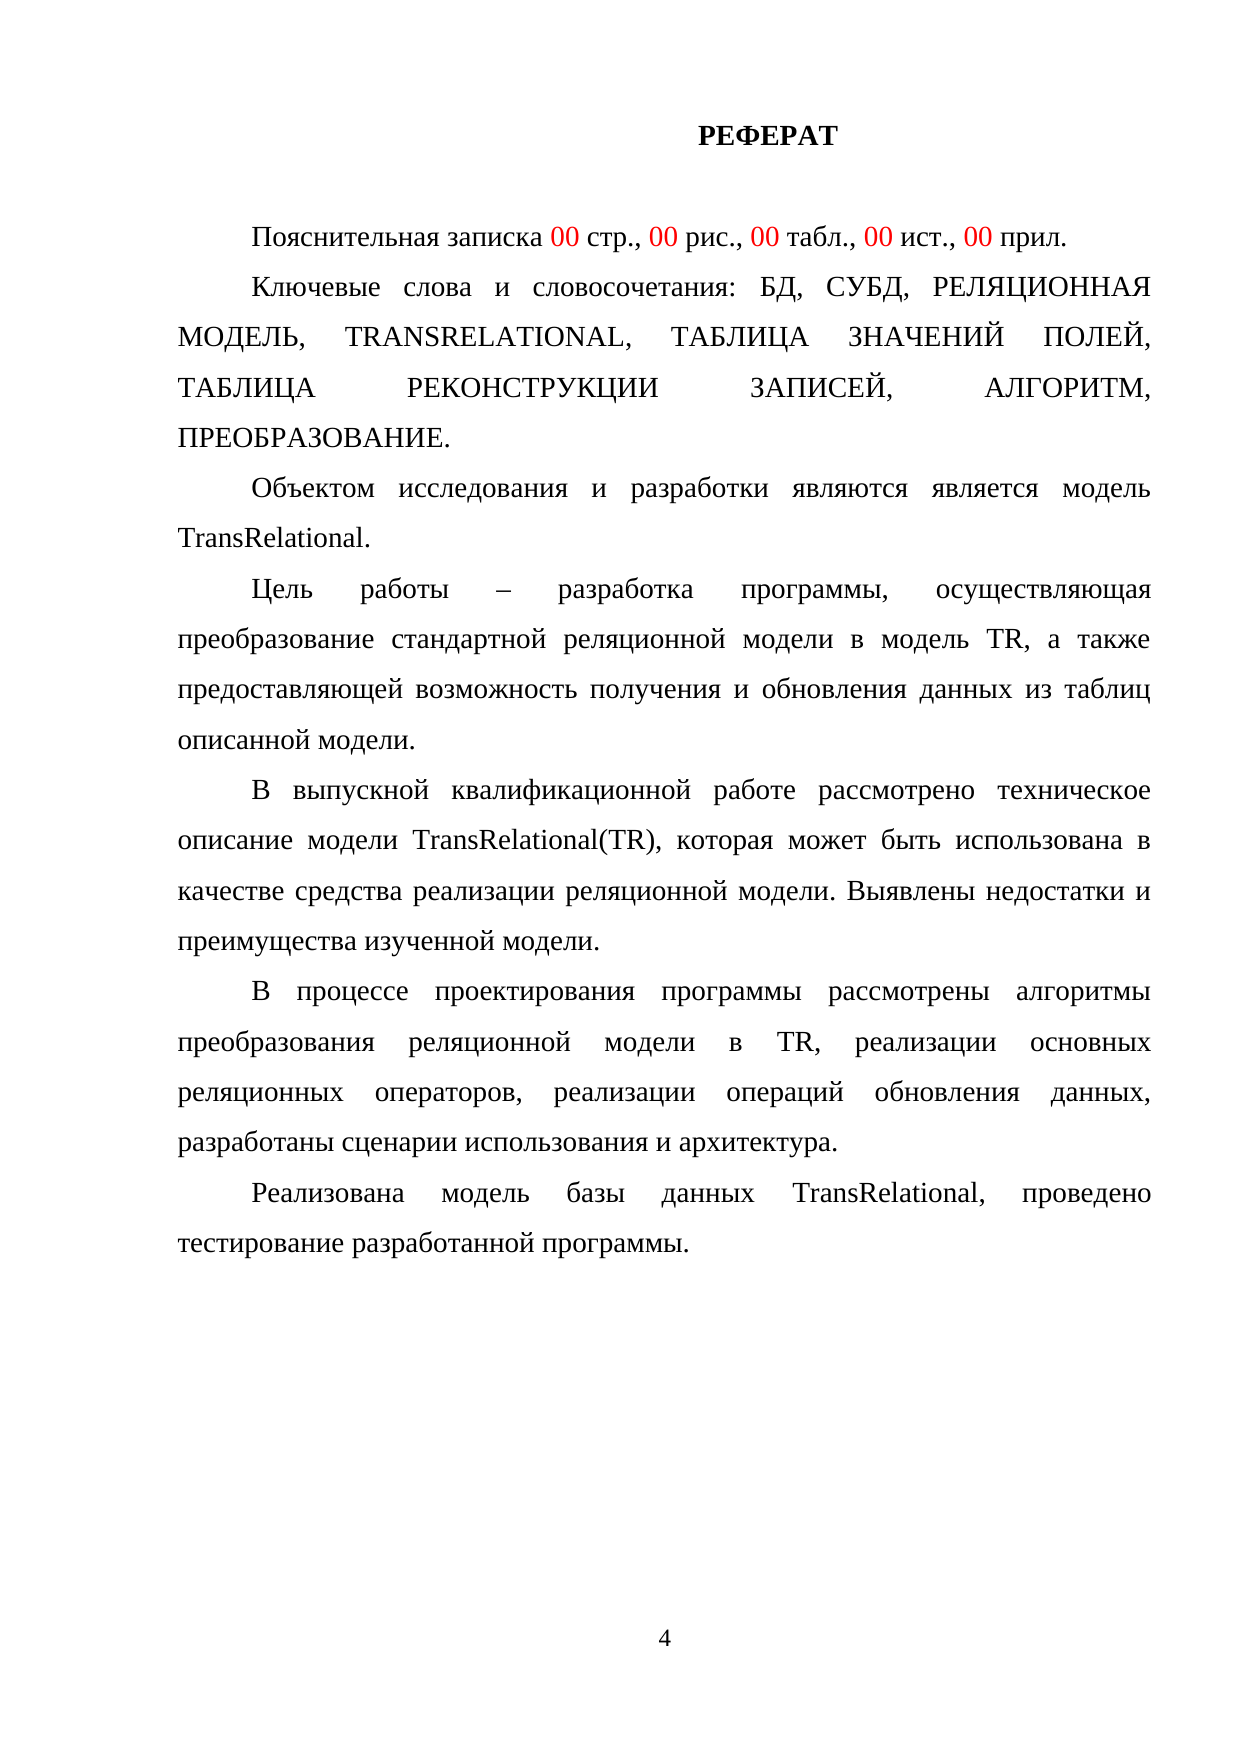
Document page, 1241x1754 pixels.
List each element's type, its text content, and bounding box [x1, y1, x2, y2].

text Пояснительная записка 00 стр., 00 рис., 00 табл., 00 ист., 00 прил. [177, 219, 1152, 252]
text Реализована модель базы данных TransRelational, проведено тестирование разработанной программы. [177, 1175, 1152, 1258]
text Цель работы – разработка программы, осуществляющая преобразование стандартной реляционной модели в модель TR, а также предоставляющей возможность получения и обновления данных из таблиц описанной модели. [177, 571, 1152, 755]
text Объектом исследования и разработки являются является модель TransRelational. [177, 470, 1152, 554]
text РЕФЕРАТ [177, 118, 1152, 152]
text В выпускной квалификационной работе рассмотрено техническое описание модели TransRelational(TR), которая может быть использована в качестве средства реализации реляционной модели. Выявлены недостатки и преимущества изученной модели. [177, 772, 1152, 957]
text В процессе проектирования программы рассмотрены алгоритмы преобразования реляционной модели в TR, реализации основных реляционных операторов, реализации операций обновления данных, разработаны сценарии использования и архитектура. [177, 973, 1152, 1158]
text Ключевые слова и словосочетания: БД, субд, Реляционная модель, TransRelational, ТАБЛИЦА ЗНачений ПОлей, Таблица реконструкции записей, Алгоритм, преобразование. [177, 269, 1152, 453]
